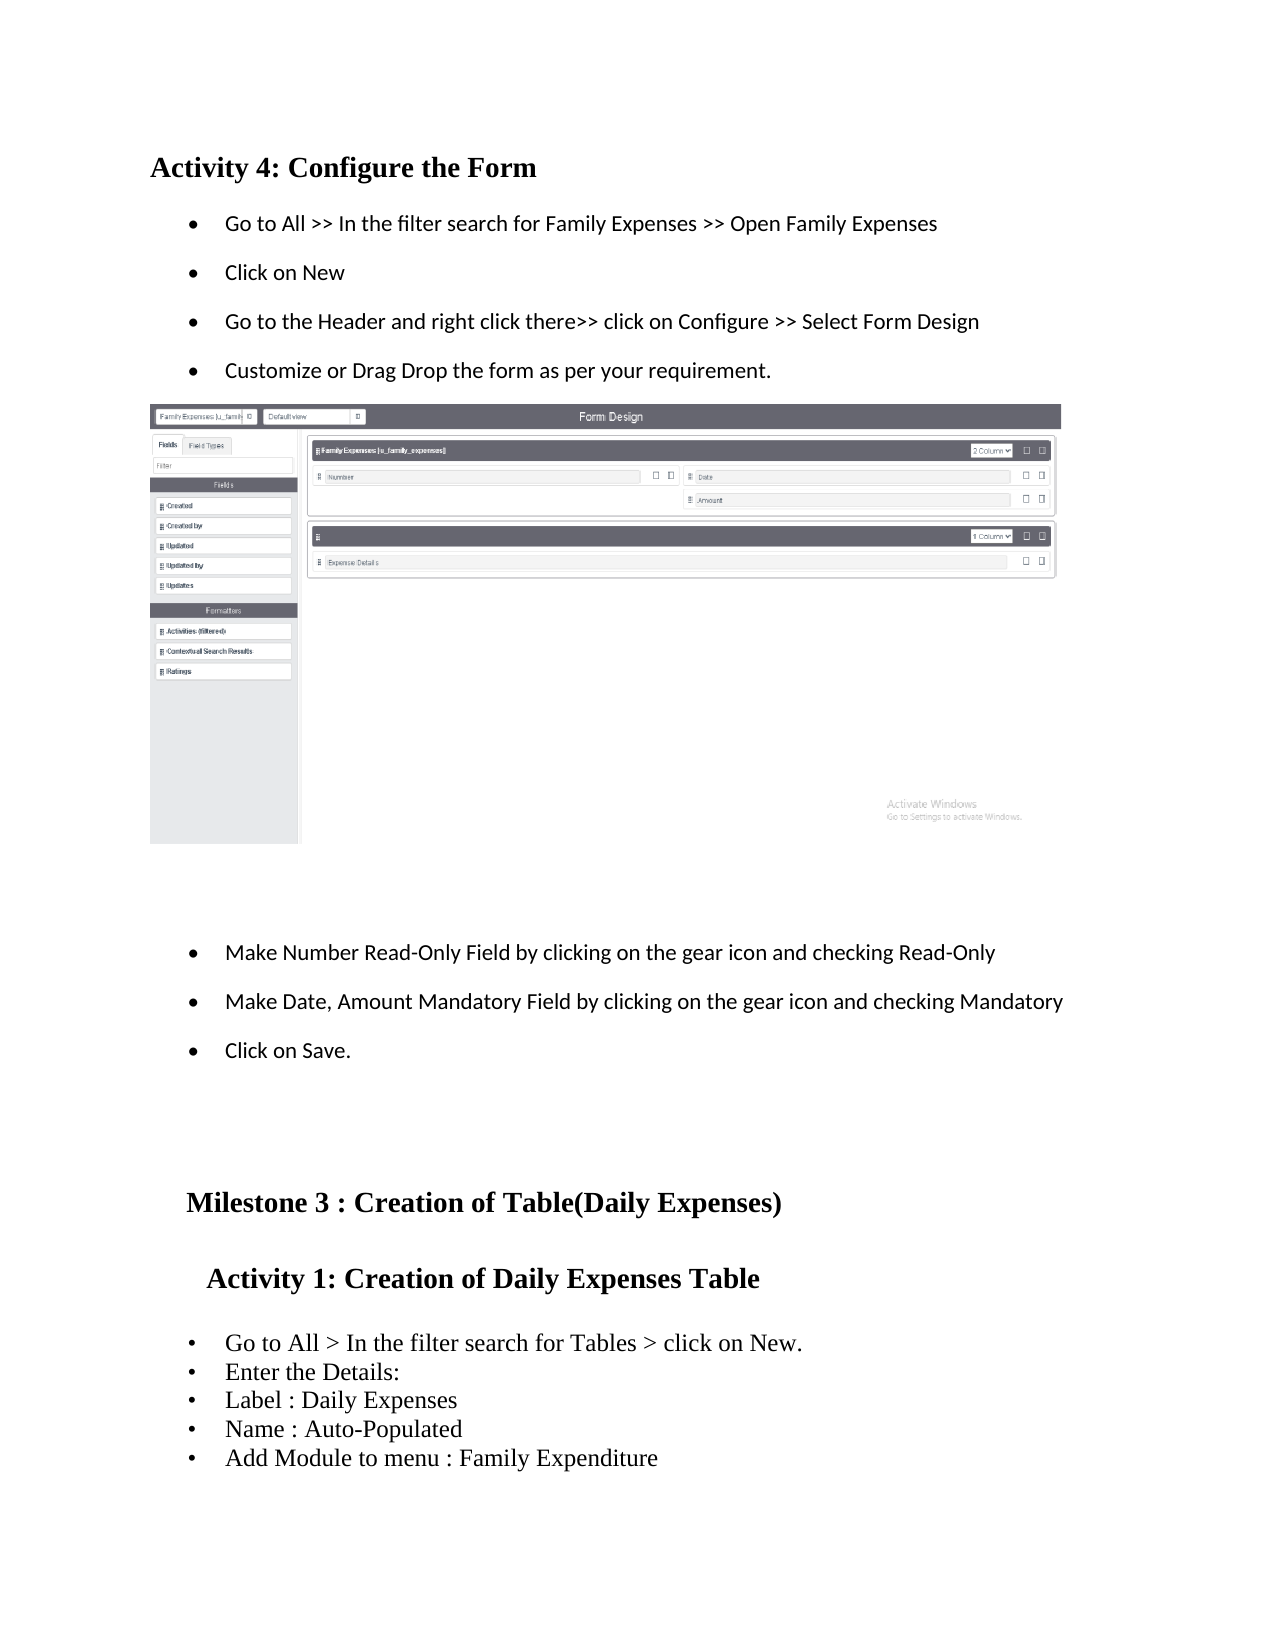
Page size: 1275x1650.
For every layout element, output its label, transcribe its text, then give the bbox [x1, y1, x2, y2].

list Click on Save. [187, 1036, 1125, 1064]
list Add Module to menu : Family Expenditure [187, 1443, 1125, 1472]
list Go to the Header and right click there>> click on Configure >> Select Form Design [187, 307, 1125, 335]
list Click on New [187, 258, 1125, 286]
list Go to All > In the filter search for Tables > click on New. [187, 1328, 1125, 1357]
list Name : Auto-Populated [187, 1414, 1125, 1443]
list Customize or Drag Drop the form as per your requirement. [187, 356, 1125, 384]
list Label : Daily Expenses [187, 1385, 1125, 1414]
list Enter the Details: [187, 1357, 1125, 1385]
list Make Date, Amount Mandatory Field by clicking on the gear icon and checking Mandatory [187, 987, 1125, 1015]
text Activity 1: Creation of Daily Expenses Table [206, 1261, 1125, 1294]
text Milestone 3 : Creation of Table(Daily Expenses) [186, 1185, 1125, 1218]
text Activity 4: Configure the Form [150, 150, 1125, 183]
list Go to All >> In the filter search for Family Expenses >> Open Family Expenses [187, 209, 1125, 237]
list Make Number Read-Only Field by clicking on the gear icon and checking Read-Only [187, 938, 1125, 966]
